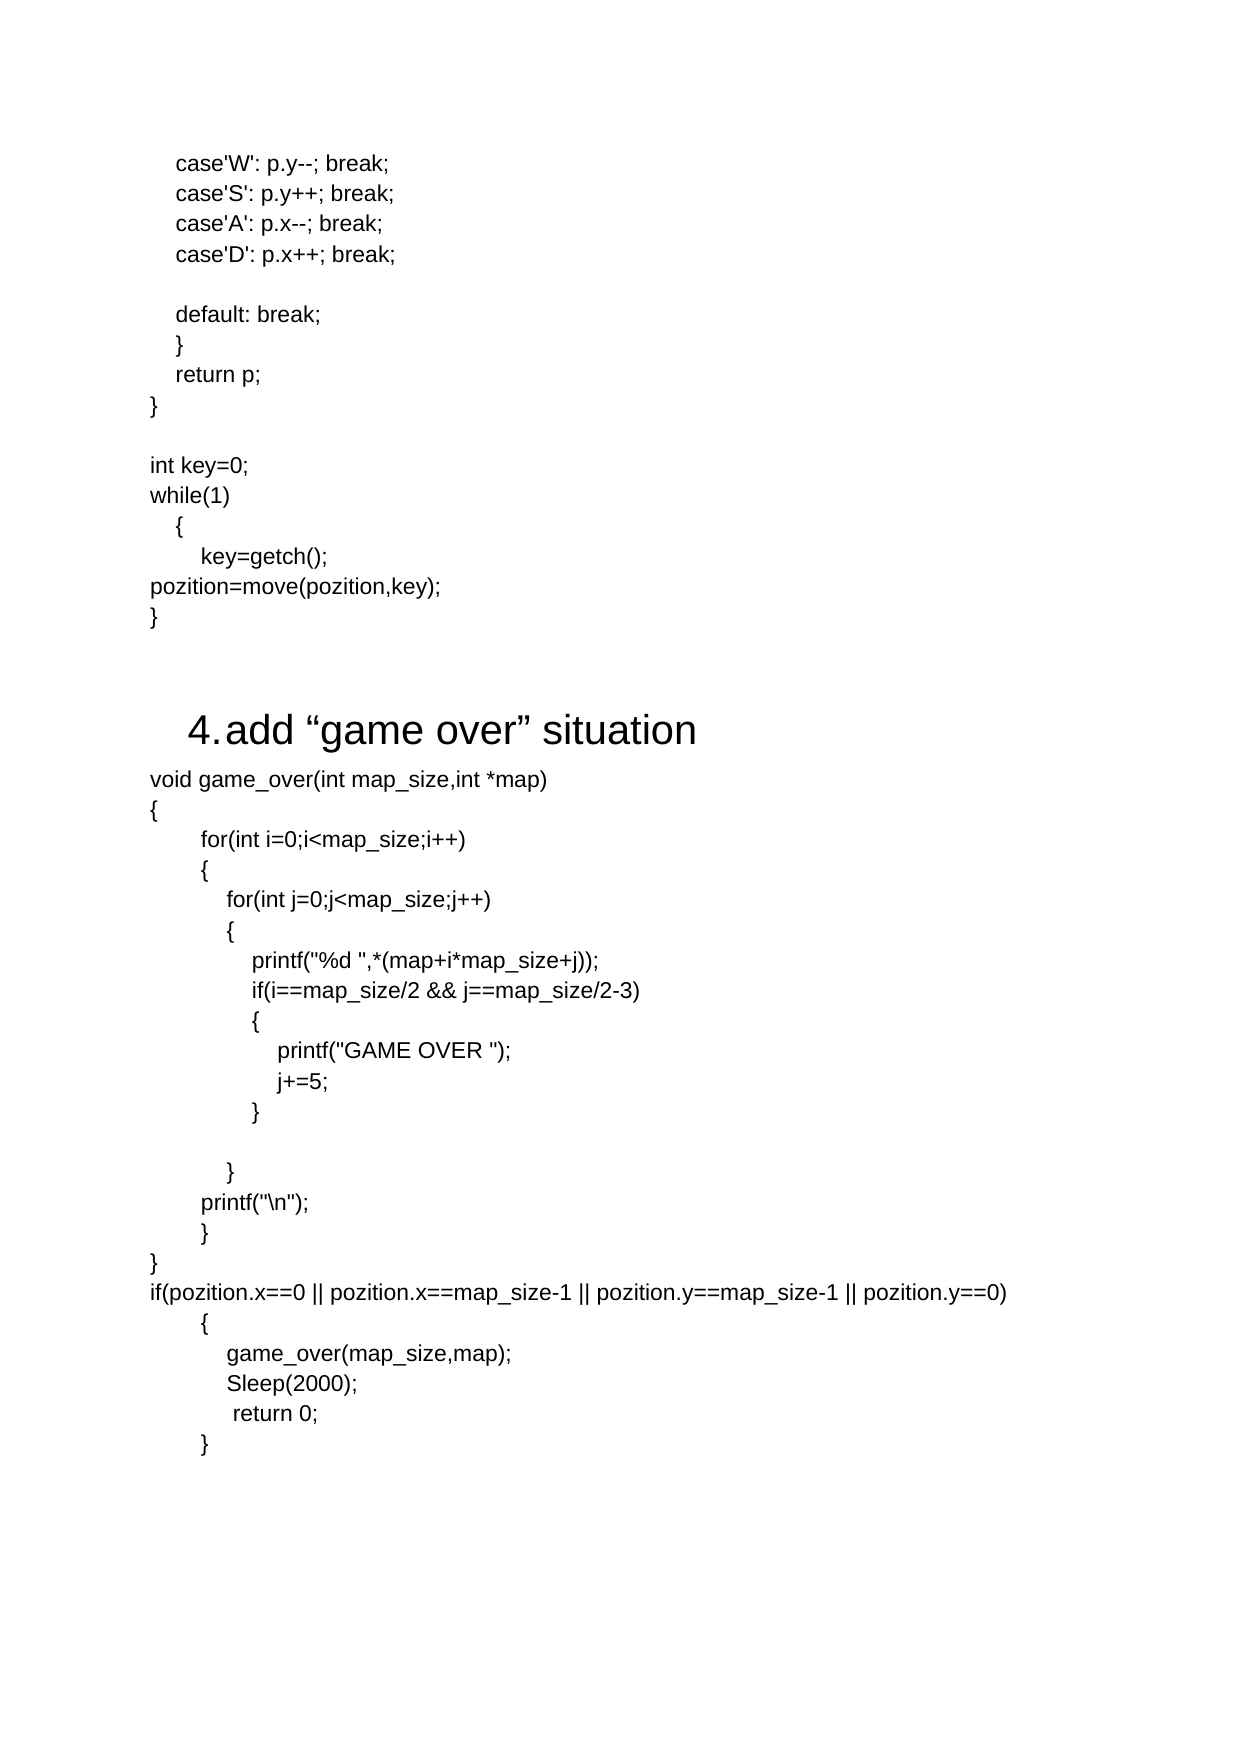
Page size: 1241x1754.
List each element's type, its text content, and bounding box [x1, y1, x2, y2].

subtitle add “game over” situation [187, 705, 1090, 753]
text { [150, 512, 1090, 539]
text if(i==map_size/2 && j==map_size/2-3) [150, 977, 1090, 1003]
text if(pozition.x==0 || pozition.x==map_size-1 || pozition.y==map_size-1 || pozition.y==0) [150, 1279, 1090, 1306]
text } [150, 1249, 1090, 1275]
text pozition=move(pozition,key); [150, 573, 1090, 599]
text } [150, 1098, 1090, 1124]
text } [150, 1219, 1090, 1245]
text case'D': p.x++; break; [150, 241, 1090, 267]
text { [150, 1007, 1090, 1034]
text { [150, 796, 1090, 822]
text default: break; [150, 301, 1090, 327]
text { [150, 917, 1090, 943]
text } [150, 603, 1090, 629]
text case'S': p.y++; break; [150, 180, 1090, 207]
text } [150, 1158, 1090, 1185]
text } [150, 331, 1090, 358]
text { [150, 856, 1090, 883]
text key=getch(); [150, 543, 1090, 569]
text printf("GAME OVER "); [150, 1037, 1090, 1064]
text case'W': p.y--; break; [150, 150, 1090, 176]
text while(1) [150, 482, 1090, 509]
text } [150, 392, 1090, 418]
text game_over(map_size,map); [150, 1339, 1090, 1366]
text void game_over(int map_size,int *map) [150, 766, 1090, 792]
text for(int i=0;i<map_size;i++) [150, 826, 1090, 852]
text return 0; [150, 1400, 1090, 1426]
text } [150, 1430, 1090, 1457]
text return p; [150, 361, 1090, 388]
text case'A': p.x--; break; [150, 210, 1090, 237]
text int key=0; [150, 452, 1090, 478]
text for(int j=0;j<map_size;j++) [150, 886, 1090, 913]
text { [150, 1309, 1090, 1336]
text Sleep(2000); [150, 1370, 1090, 1396]
text printf("\n"); [150, 1188, 1090, 1215]
text j+=5; [150, 1068, 1090, 1094]
text printf("%d ",*(map+i*map_size+j)); [150, 947, 1090, 973]
